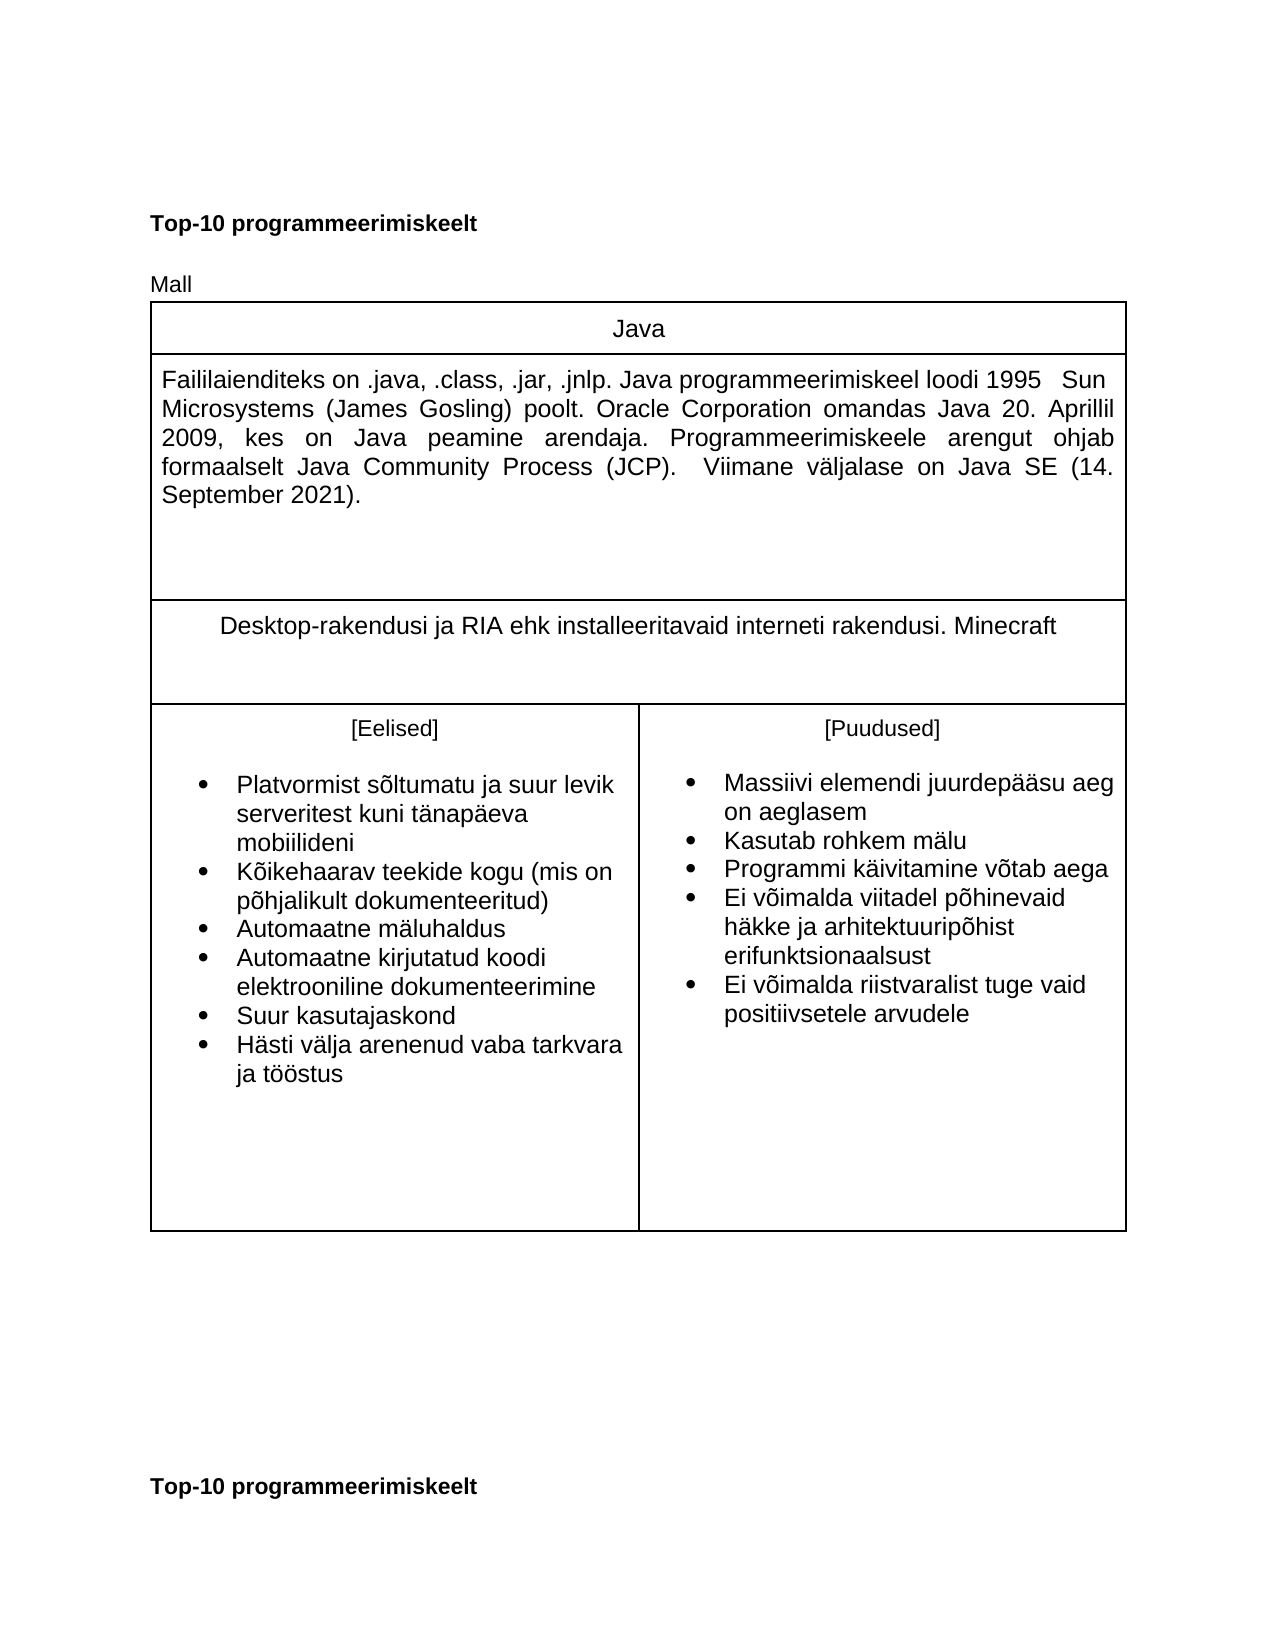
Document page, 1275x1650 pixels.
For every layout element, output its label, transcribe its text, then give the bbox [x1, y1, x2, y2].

text Top-10 programmeerimiskeelt [150, 210, 1125, 237]
text Top-10 programmeerimiskeelt [150, 1473, 1125, 1499]
table_cell Faililaienditeks on .java, .class, .jar, .jnlp. Java programmeerimiskeel loodi 1995 Sun Microsystems (James Gosling) poolt. Oracle Corporation omandas Java 20. Aprillil 2009, kes on Java peamine arendaja. Programmeerimiskeele arengut ohjab formaalselt Java Community Process (JCP). Viimane väljalase on Java SE (14. September 2021). [152, 355, 1125, 598]
text Mall [150, 271, 1125, 297]
table_header Java [152, 303, 1125, 353]
table_cell Desktop-rakendusi ja RIA ehk installeeritavaid interneti rakendusi. Minecraft [152, 601, 1125, 703]
table_cell [Puudused] Massiivi elemendi juurdepääsu aeg on aeglasem Kasutab rohkem mälu Programmi käivitamine võtab aega Ei võimalda viitadel põhinevaid häkke ja arhitektuuripõhist erifunktsionaalsust Ei võimalda riistvaralist tuge vaid positiivsetele arvudele [640, 705, 1125, 1229]
table_cell [Eelised] Platvormist sõltumatu ja suur levik serveritest kuni tänapäeva mobiilideni Kõikehaarav teekide kogu (mis on põhjalikult dokumenteeritud) Automaatne mäluhaldus Automaatne kirjutatud koodi elektrooniline dokumenteerimine Suur kasutajaskond Hästi välja arenenud vaba tarkvara ja tööstus [152, 705, 638, 1229]
